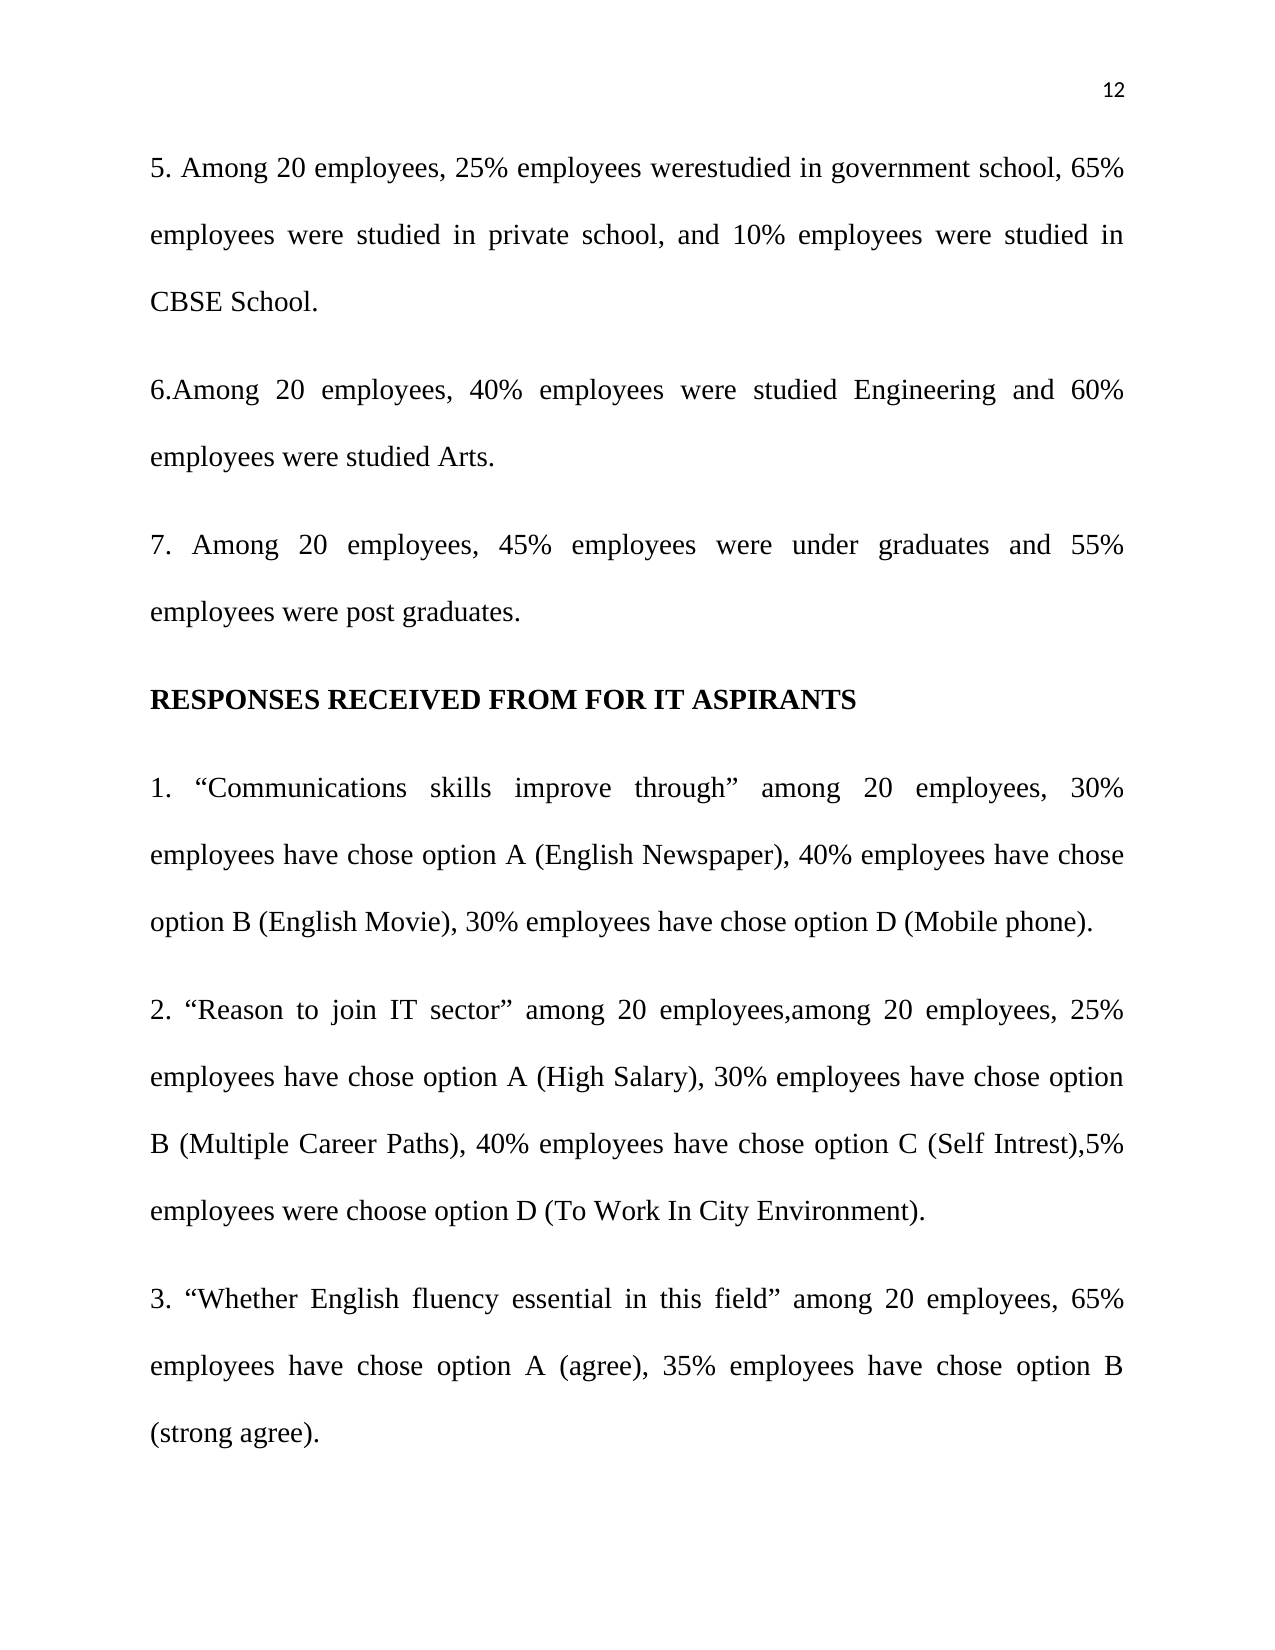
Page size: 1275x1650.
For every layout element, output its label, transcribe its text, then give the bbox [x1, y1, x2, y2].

text 3. “Whether English fluency essential in this field” among 20 employees, 65% employees have chose option A (agree), 35% employees have chose option B (strong agree). [150, 1281, 1125, 1449]
text 1. “Communications skills improve through” among 20 employees, 30% employees have chose option A (English Newspaper), 40% employees have chose option B (English Movie), 30% employees have chose option D (Mobile phone). [150, 770, 1125, 938]
text RESPONSES RECEIVED FROM FOR IT ASPIRANTS [150, 682, 1125, 716]
text 2. “Reason to join IT sector” among 20 employees,among 20 employees, 25% employees have chose option A (High Salary), 30% employees have chose option B (Multiple Career Paths), 40% employees have chose option C (Self Intrest),5% employees were choose option D (To Work In City Environment). [150, 992, 1125, 1227]
text 7. Among 20 employees, 45% employees were under graduates and 55% employees were post graduates. [150, 527, 1125, 628]
text 5. Among 20 employees, 25% employees werestudied in government school, 65% employees were studied in private school, and 10% employees were studied in CBSE School. [150, 150, 1125, 318]
text 6.Among 20 employees, 40% employees were studied Engineering and 60% employees were studied Arts. [150, 372, 1125, 473]
